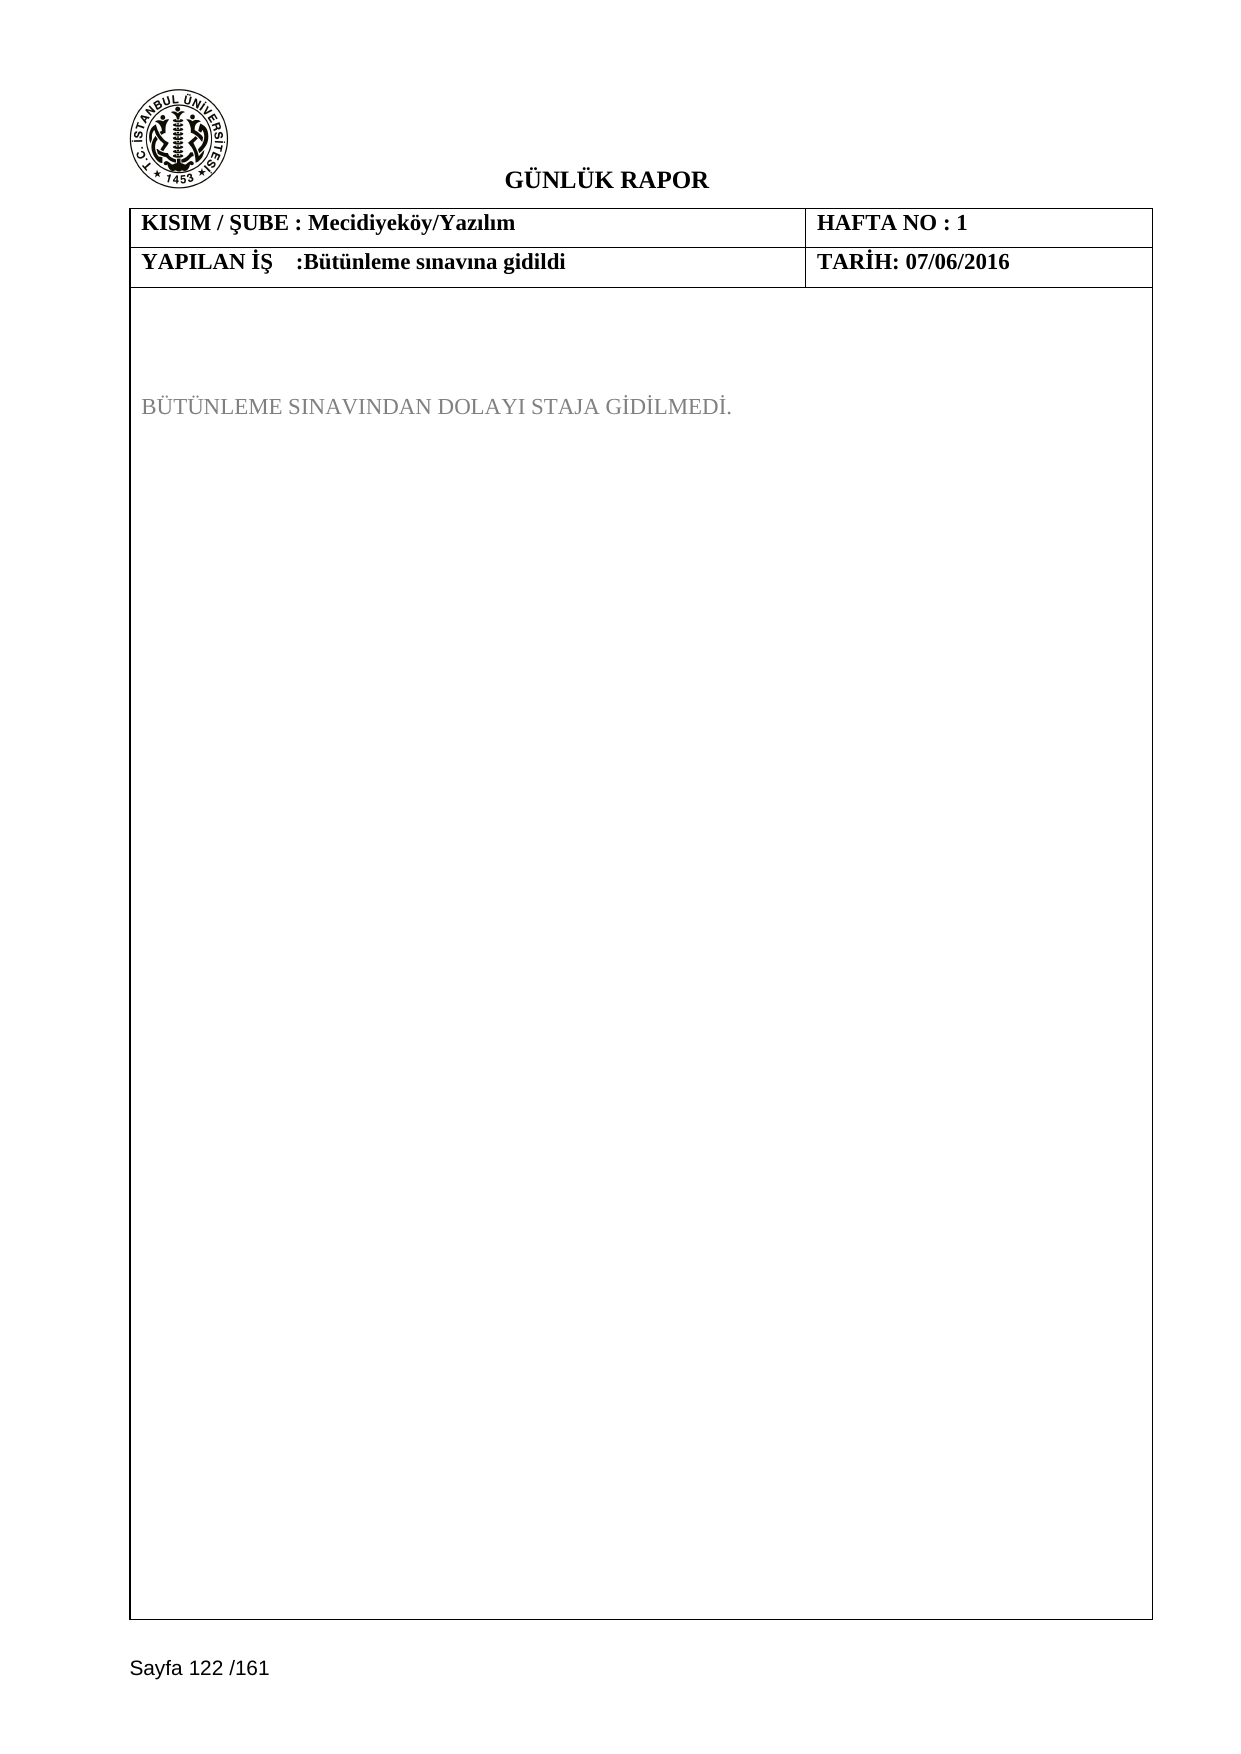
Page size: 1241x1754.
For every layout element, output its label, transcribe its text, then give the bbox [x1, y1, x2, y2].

table_cell TARİH: 07/06/2016 [806, 248, 1152, 287]
table_header KISIM / ŞUBE : Mecidiyeköy/Yazılım [131, 209, 805, 247]
text GÜNLÜK RAPOR [129, 89, 1137, 193]
table_cell YAPILAN İŞ :Bütünleme sınavına gidildi [131, 248, 805, 287]
table_header HAFTA NO : 1 [806, 209, 1152, 247]
table_cell BÜTÜNLEME SINAVINDAN DOLAYI STAJA GİDİLMEDİ. [131, 288, 1152, 1618]
picture [129, 88, 229, 189]
